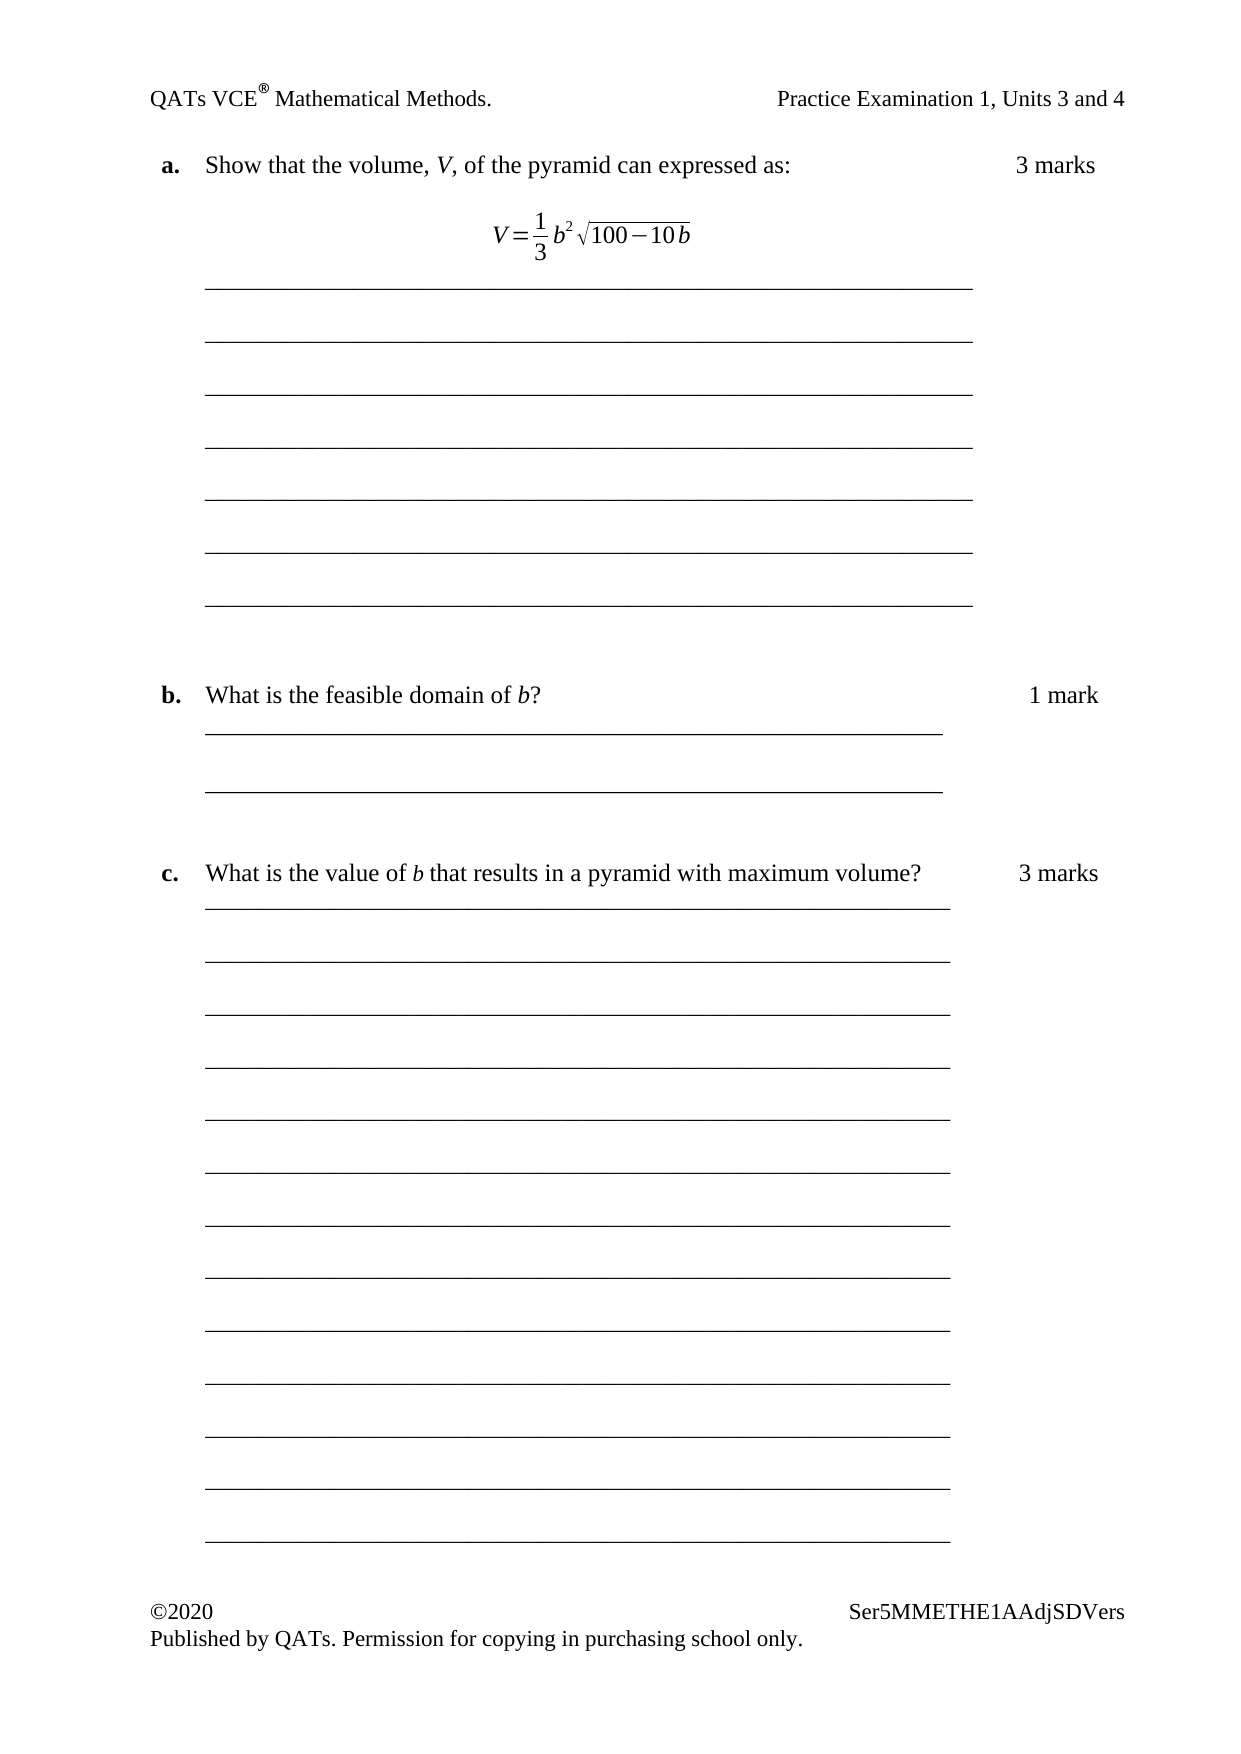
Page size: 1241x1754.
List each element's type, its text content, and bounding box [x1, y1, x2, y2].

table_cell c. [150, 858, 194, 1572]
table_header a. [150, 150, 193, 635]
table_cell What is the value of b that results in a pyramid with maximum volume? _____________________________________________________________________________________________________________________________________________________________________________________________________________________________________________________________________________________________________________________________________________________________________________________________________________________________________________________________________________________________________________________________________________________________________________________________________________________________________________________________________________________________________________________________________________________________________________________________________________________________________________________________________________ [194, 858, 962, 1572]
table_header 1 mark [962, 680, 1110, 858]
table_header b. [150, 680, 194, 858]
table_header 3 marks [989, 150, 1107, 635]
table_header What is the feasible domain of b? ______________________________________________________________________________________________________________________ [194, 680, 962, 858]
table_cell 3 marks [962, 858, 1110, 1572]
table_header Show that the volume, V, of the pyramid can expressed as: __________________________________________________________________________________________________________________________________________________________________________________________________________________________________________________________________________________________________________________________________________________________________________________________________________________ ___________________________________________________________________ [194, 150, 989, 635]
